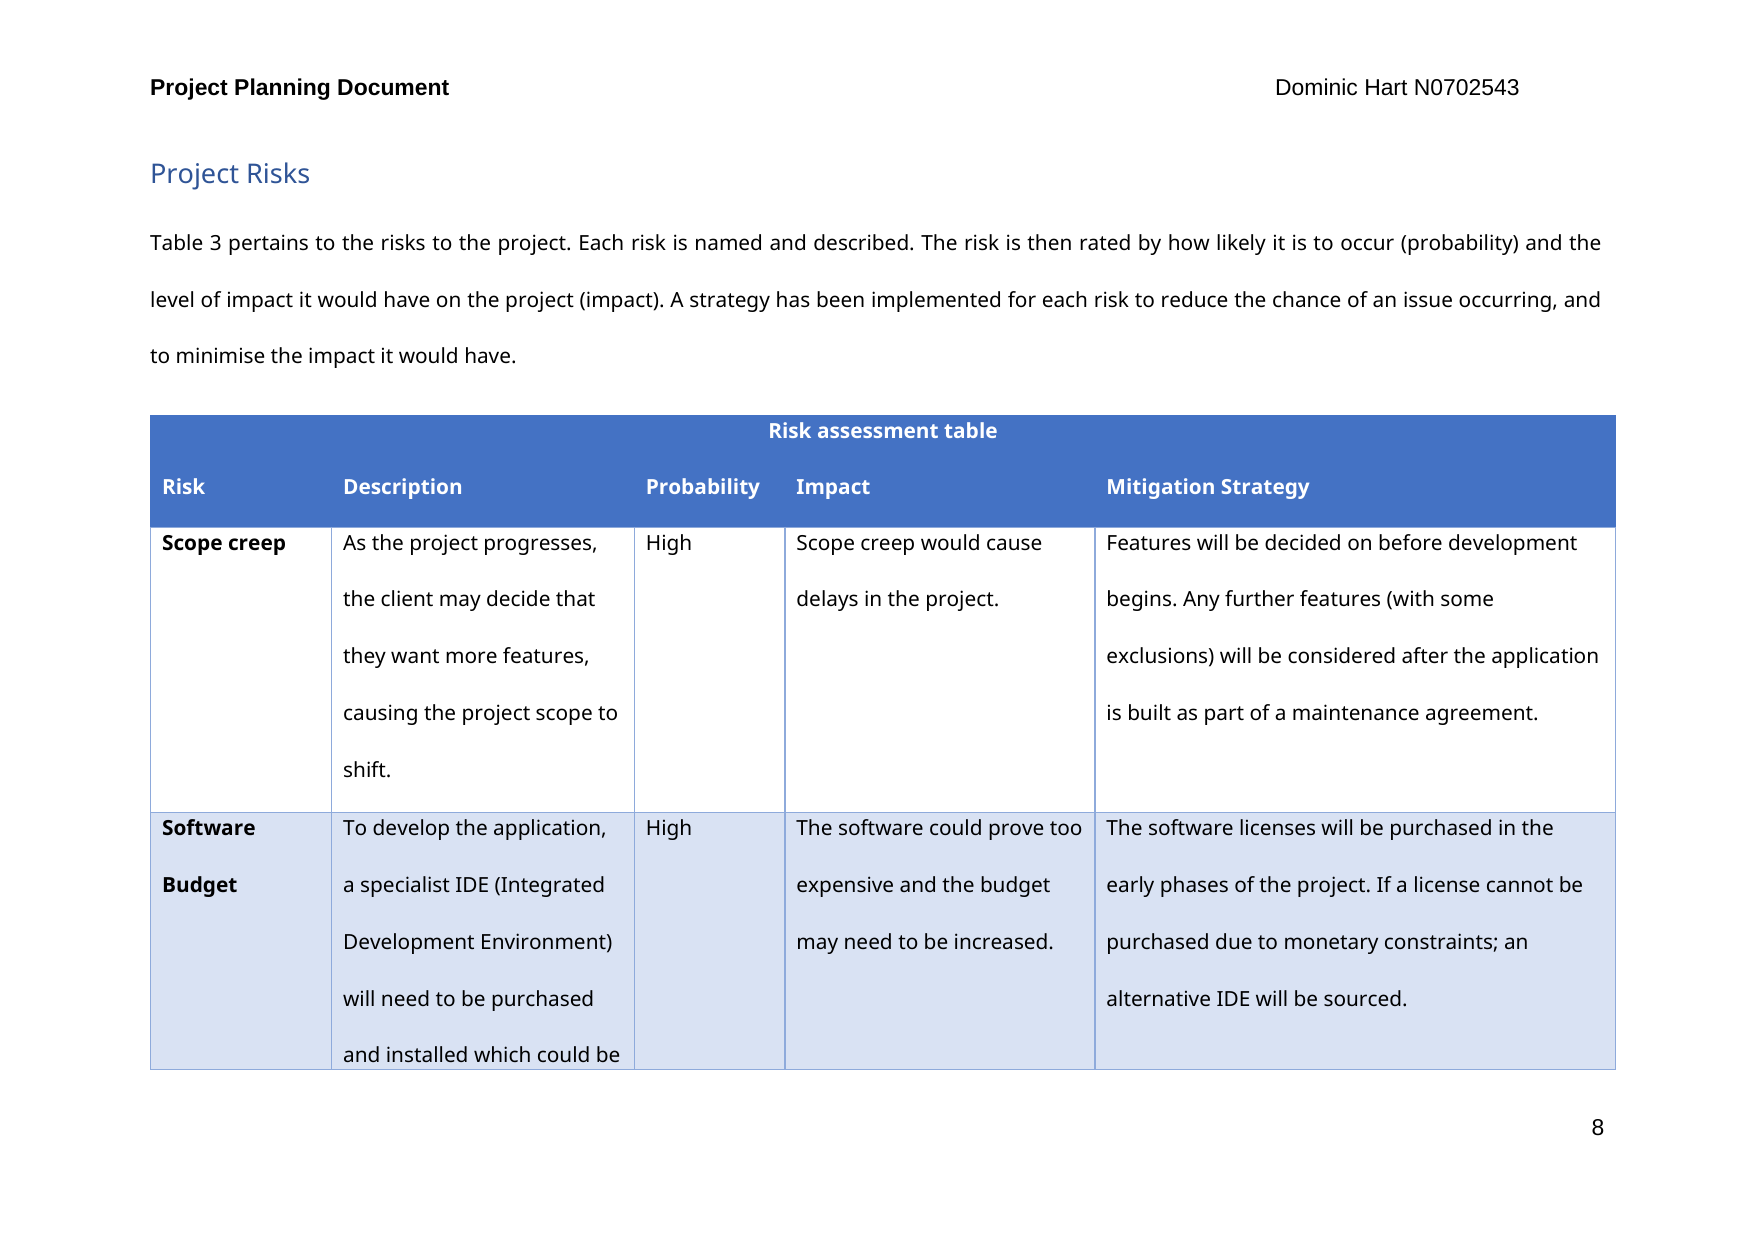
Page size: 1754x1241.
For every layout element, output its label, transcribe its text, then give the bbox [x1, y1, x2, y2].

table_cell As the project progresses, the client may decide that they want more features, causing the project scope to shift. [332, 528, 634, 812]
table_cell Scope creep would cause delays in the project. [786, 528, 1094, 812]
table_cell Features will be decided on before development begins. Any further features (with some exclusions) will be considered after the application is built as part of a maintenance agreement. [1096, 528, 1615, 812]
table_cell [786, 813, 1094, 1069]
table_cell Mitigation Strategy [1096, 472, 1615, 527]
table_header Risk assessment table [151, 416, 1615, 471]
table_cell High [635, 813, 784, 1069]
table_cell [332, 813, 634, 1069]
table_cell Risk [151, 472, 331, 527]
table_cell Impact [786, 472, 1094, 527]
table_cell Software Budget [151, 813, 331, 1069]
text Table 3 pertains to the risks to the project. Each risk is named and described. The risk is then rated by how likely it is to occur (probability) and the level of impact it would have on the project (impact). A strategy has been implemented for each risk to reduce the chance of an issue occurring, and to minimise the impact it would have. [150, 228, 1604, 370]
table_cell Scope creep [151, 528, 331, 812]
table_cell Description [332, 472, 634, 527]
table_cell High [635, 528, 784, 812]
subtitle Project Risks [150, 154, 1604, 191]
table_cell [1096, 813, 1615, 1069]
table_cell Probability [635, 472, 784, 527]
